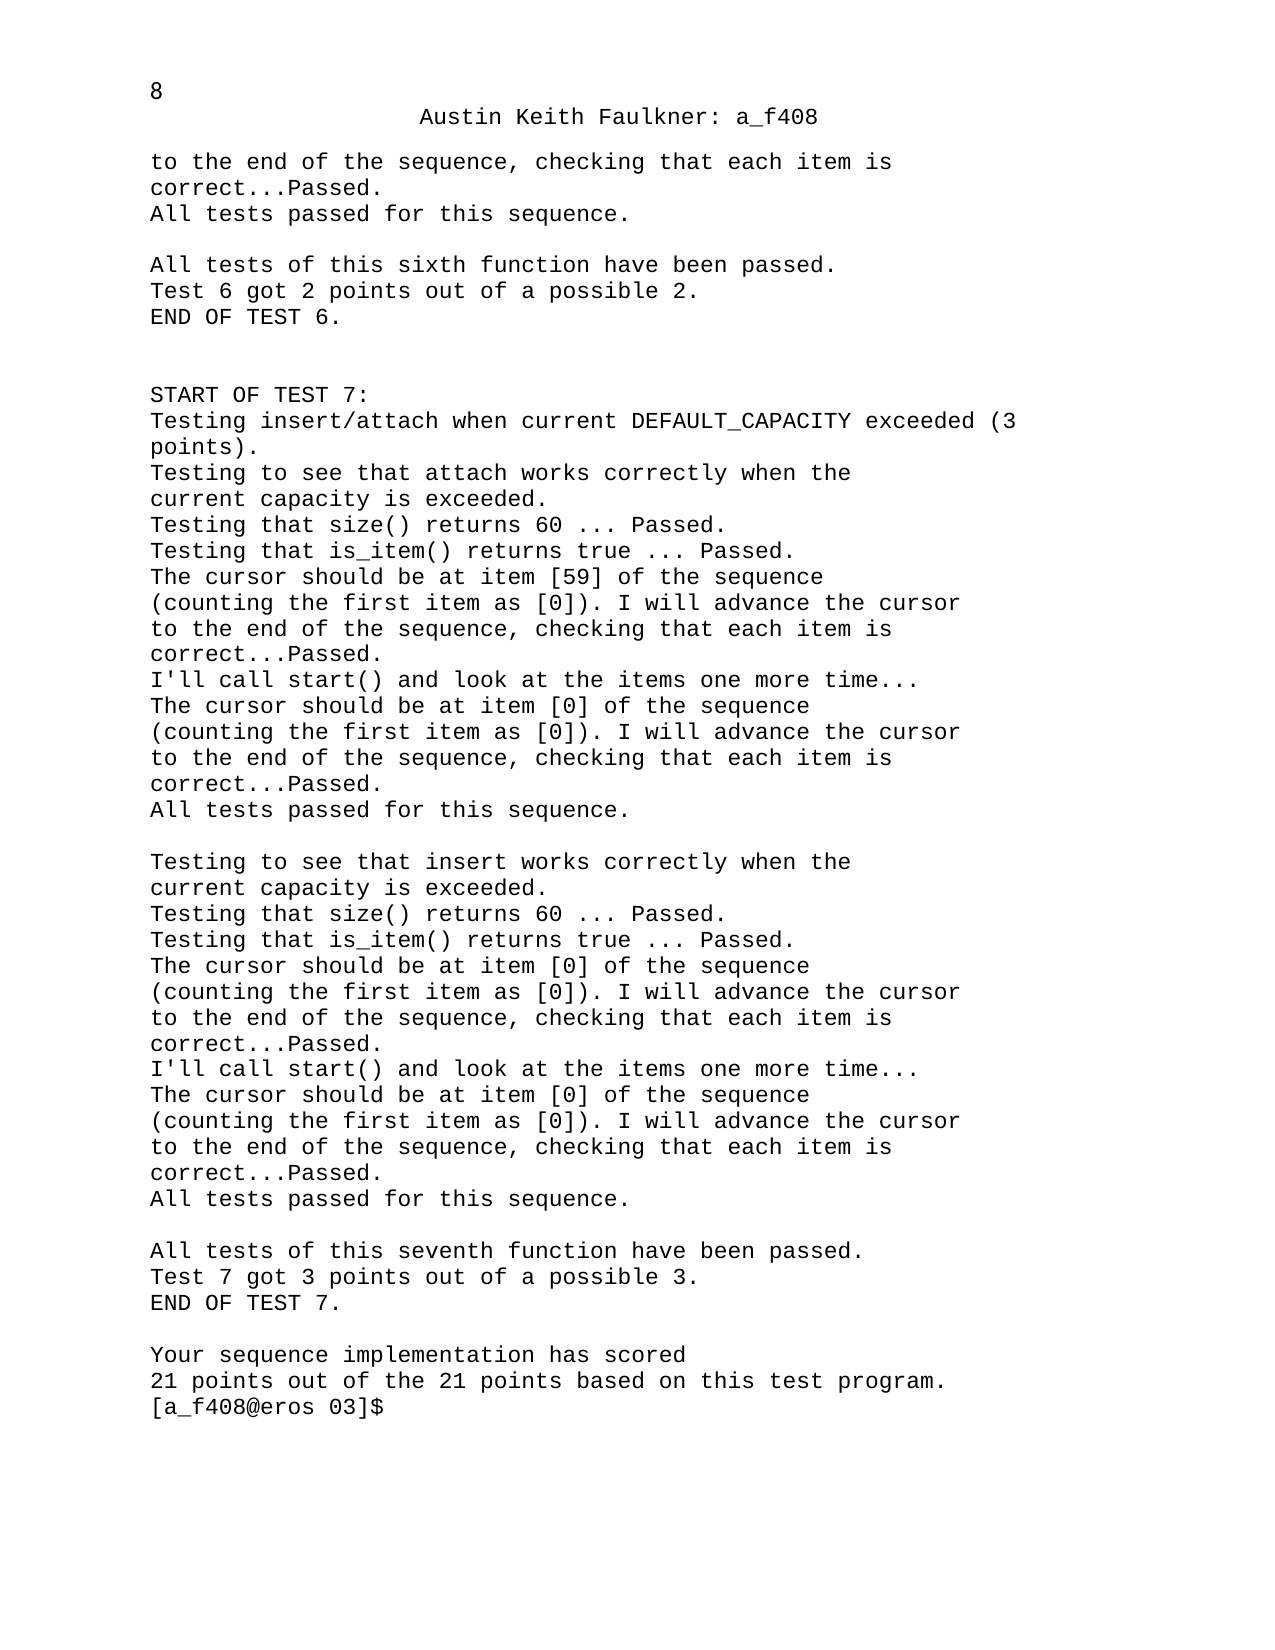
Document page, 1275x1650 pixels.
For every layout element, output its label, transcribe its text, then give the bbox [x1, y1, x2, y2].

text to the end of the sequence, checking that each item is correct...Passed. [150, 617, 1125, 669]
text END OF TEST 7. [150, 1291, 1125, 1317]
text to the end of the sequence, checking that each item is correct...Passed. [150, 747, 1125, 798]
text The cursor should be at item [0] of the sequence [150, 954, 1125, 980]
text All tests passed for this sequence. [150, 798, 1125, 824]
text (counting the first item as [0]). I will advance the cursor [150, 591, 1125, 617]
text [a_f408@eros 03]$ [150, 1395, 1125, 1421]
text All tests passed for this sequence. [150, 202, 1125, 228]
text Testing to see that insert works correctly when the [150, 850, 1125, 876]
text (counting the first item as [0]). I will advance the cursor [150, 1110, 1125, 1136]
text to the end of the sequence, checking that each item is correct...Passed. [150, 1006, 1125, 1058]
text current capacity is exceeded. [150, 487, 1125, 513]
text The cursor should be at item [0] of the sequence [150, 695, 1125, 721]
text Test 7 got 3 points out of a possible 3. [150, 1265, 1125, 1291]
text Test 6 got 2 points out of a possible 2. [150, 280, 1125, 306]
text Your sequence implementation has scored [150, 1343, 1125, 1369]
text All tests of this sixth function have been passed. [150, 254, 1125, 280]
text (counting the first item as [0]). I will advance the cursor [150, 980, 1125, 1006]
text Testing that is_item() returns true ... Passed. [150, 539, 1125, 565]
text I'll call start() and look at the items one more time... [150, 669, 1125, 695]
text to the end of the sequence, checking that each item is correct...Passed. [150, 150, 1125, 202]
text current capacity is exceeded. [150, 876, 1125, 902]
text Testing to see that attach works correctly when the [150, 461, 1125, 487]
text 21 points out of the 21 points based on this test program. [150, 1369, 1125, 1395]
text Testing that is_item() returns true ... Passed. [150, 928, 1125, 954]
text All tests of this seventh function have been passed. [150, 1239, 1125, 1265]
text The cursor should be at item [0] of the sequence [150, 1084, 1125, 1110]
text The cursor should be at item [59] of the sequence [150, 565, 1125, 591]
text to the end of the sequence, checking that each item is correct...Passed. [150, 1136, 1125, 1187]
text I'll call start() and look at the items one more time... [150, 1058, 1125, 1084]
text (counting the first item as [0]). I will advance the cursor [150, 721, 1125, 747]
text Testing that size() returns 60 ... Passed. [150, 513, 1125, 539]
text Testing insert/attach when current DEFAULT_CAPACITY exceeded (3 points). [150, 409, 1125, 461]
text START OF TEST 7: [150, 383, 1125, 409]
text END OF TEST 6. [150, 306, 1125, 332]
text All tests passed for this sequence. [150, 1187, 1125, 1213]
text Testing that size() returns 60 ... Passed. [150, 902, 1125, 928]
